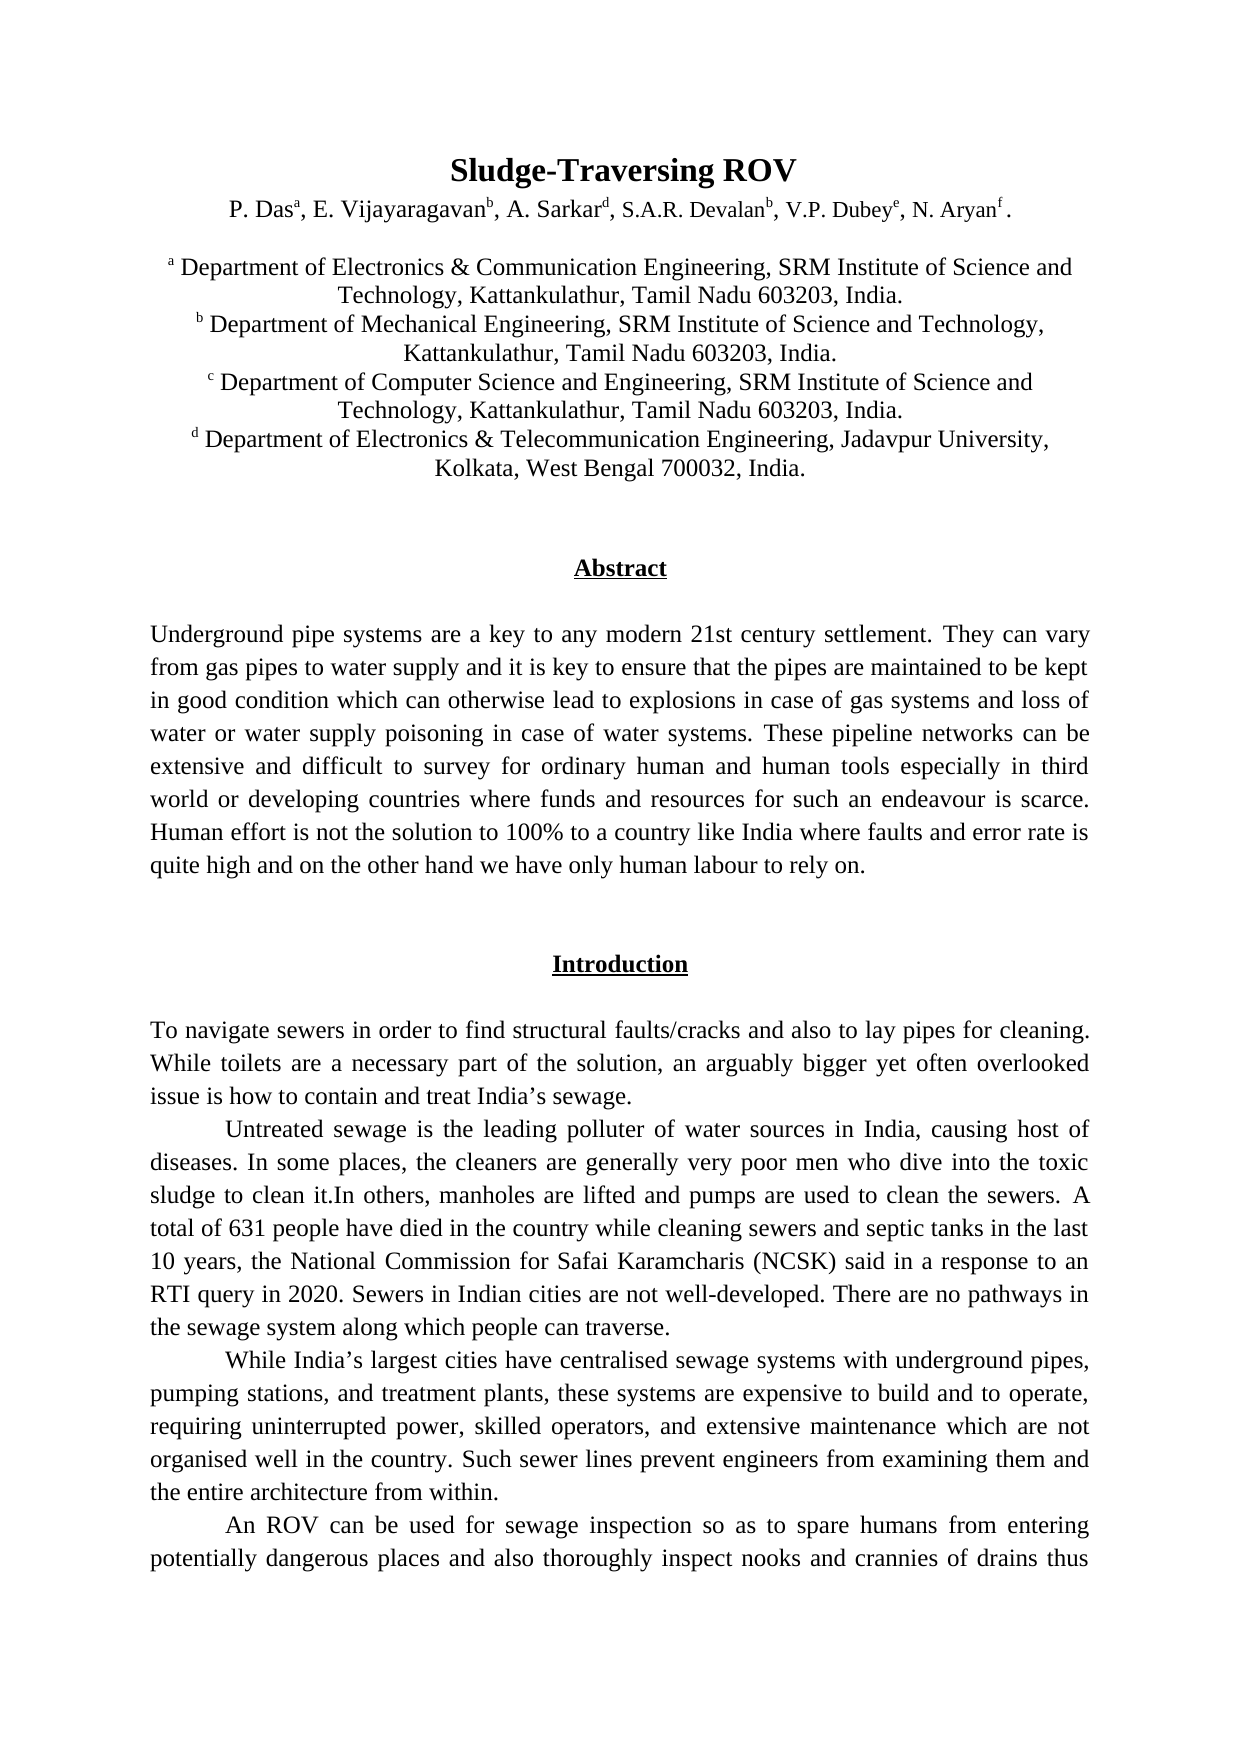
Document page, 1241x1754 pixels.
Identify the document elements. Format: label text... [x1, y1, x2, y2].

text b Department of Mechanical Engineering, SRM Institute of Science and Technology, Kattankulathur, Tamil Nadu 603203, India. [150, 309, 1090, 367]
text Sludge-Traversing ROV [150, 150, 1090, 188]
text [150, 1511, 1090, 1572]
text Underground pipe systems are a key to any modern 21st century settlement.​ They can vary from gas pipes to water supply and it is key to ensure that the pipes are maintained to be kept in good condition which can otherwise lead to explosions in case of gas systems and loss of water or water supply poisoning in case of water systems. ​These pipeline networks can be extensive and difficult to survey for ordinary human and human tools especially in third world or developing countries where funds and resources for such an endeavour is scarce.​ Human effort is not the solution to 100% to a country like India where faults and error rate is quite high and on the other hand we have only human labour to rely on.​ [150, 619, 1090, 879]
text Introduction [150, 949, 1090, 978]
text d Department of Electronics & Telecommunication Engineering, Jadavpur University, Kolkata, West Bengal 700032, India. [150, 424, 1090, 482]
text To navigate sewers in order to find structural ​faults/cracks and also to lay pipes for ​cleaning.​ While toilets are a necessary part of the solution, an arguably bigger yet often overlooked issue is how to contain and treat India’s sewage.​ [150, 1015, 1090, 1110]
text c Department of Computer Science and Engineering, SRM Institute of Science and Technology, Kattankulathur, Tamil Nadu 603203, India. [150, 367, 1090, 424]
text a Department of Electronics & Communication Engineering, SRM Institute of Science and Technology, Kattankulathur, Tamil Nadu 603203, India. [150, 252, 1090, 309]
text While India’s largest cities have centralised sewage systems with underground pipes, pumping stations, and treatment plants, these systems are expensive to build and to operate, requiring uninterrupted power, skilled operators, and extensive maintenance which are not organised well in the country.​ Such sewer lines prevent engineers from examining them and the entire architecture from within.​ [150, 1345, 1090, 1506]
text P. Dasa, E. Vijayaragavanb, A. Sarkard, S.A.R. Devalanb, V.P. Dubeye, N. Aryanf . [493, 194, 1090, 223]
text Abstract [150, 553, 1090, 582]
text Untreated sewage is the leading polluter of water sources in India, causing host of diseases. In some places, the cleaners are generally very poor men who dive into the toxic sludge to clean it.In others, manholes are lifted and pumps are used to clean the sewers. ​A total of 631 people have died in the country while cleaning sewers and septic tanks in the last 10 years, the National Commission for Safai Karamcharis (NCSK) said in a response to an RTI query in 2020.​ Sewers in Indian cities are not well-developed. There are no pathways in the sewage system along which people can traverse. ​ [150, 1114, 1090, 1341]
